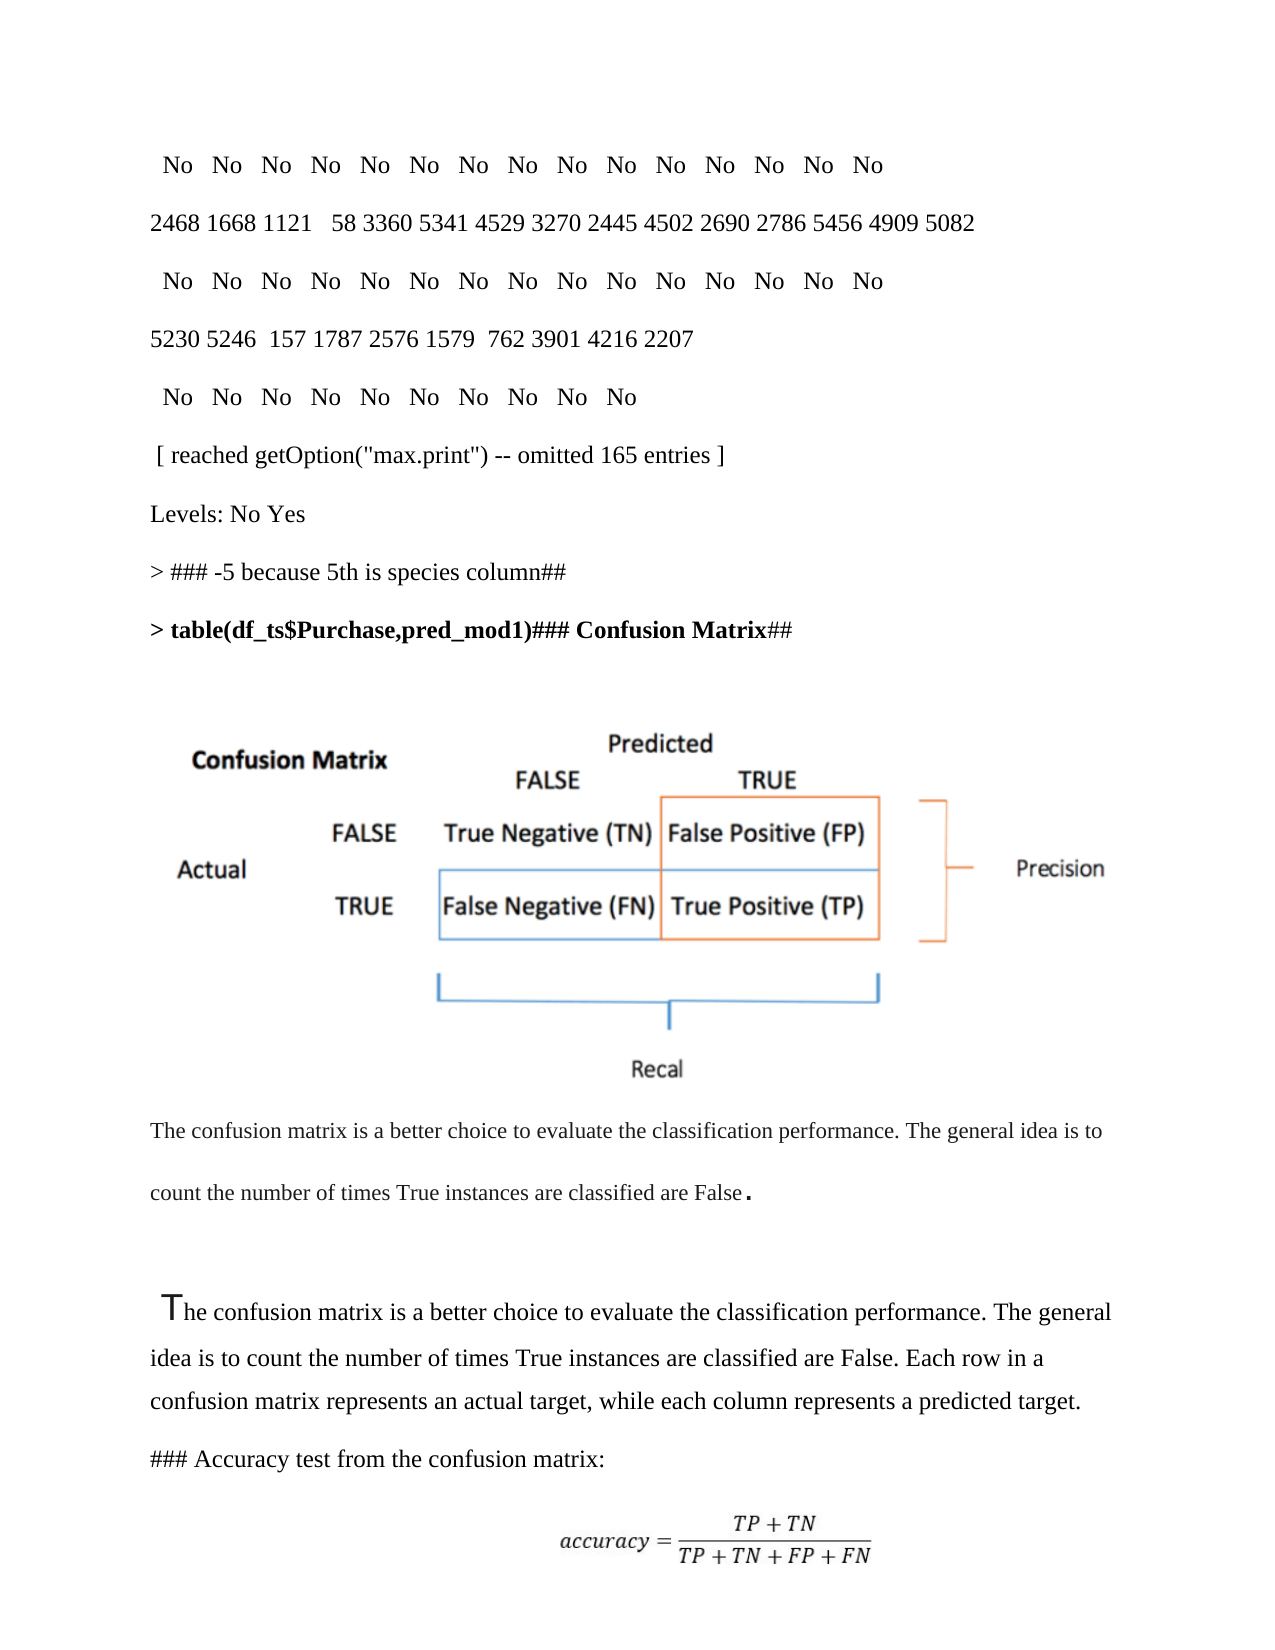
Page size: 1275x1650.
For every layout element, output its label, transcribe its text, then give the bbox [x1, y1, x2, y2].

text [ reached getOption("max.print") -- omitted 165 entries ] [150, 441, 1120, 469]
text > table(df_ts$Purchase,pred_mod1)### Confusion Matrix## [150, 615, 1120, 644]
text Levels: No Yes [150, 499, 1120, 527]
text No No No No No No No No No No No No No No No [150, 150, 1120, 179]
text 2468 1668 1121 58 3360 5341 4529 3270 2445 4502 2690 2786 5456 4909 5082 [150, 208, 1120, 237]
text The confusion matrix is a better choice to evaluate the classification performance. The general idea is to count the number of times True instances are classified are False. Each row in a confusion matrix represents an actual target, while each column represents a predicted target. [150, 1286, 1120, 1415]
text ### Accuracy test from the confusion matrix: [150, 1444, 1120, 1473]
text No No No No No No No No No No [150, 382, 1120, 411]
text No No No No No No No No No No No No No No No [150, 266, 1120, 295]
text 5230 5246 157 1787 2576 1579 762 3901 4216 2207 [150, 324, 1120, 353]
picture [552, 1505, 882, 1572]
text The confusion matrix is a better choice to evaluate the classification performance. The general idea is to count the number of times True instances are classified are False. [150, 1117, 1125, 1208]
text > ### -5 because 5th is species column## [150, 557, 1120, 586]
